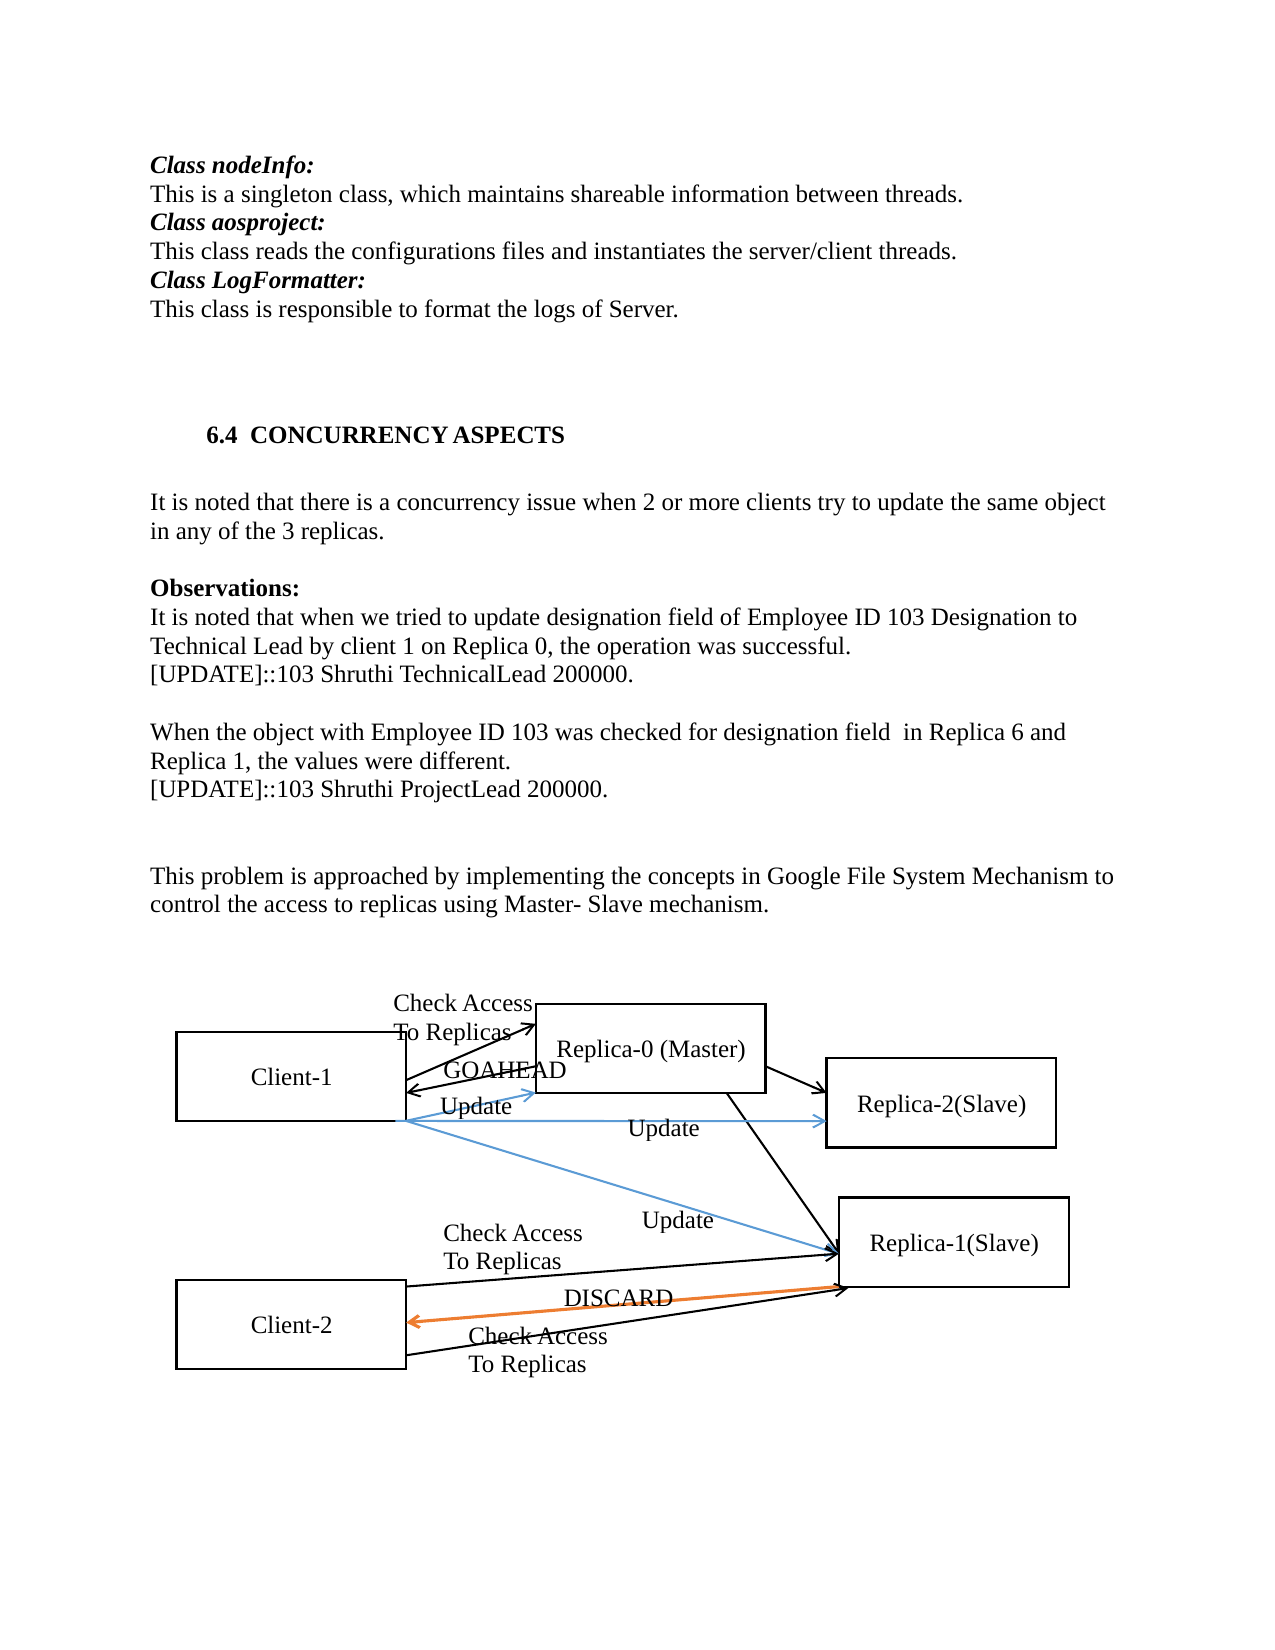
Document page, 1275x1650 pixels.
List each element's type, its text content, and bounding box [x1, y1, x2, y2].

text It is noted that there is a concurrency issue when 2 or more clients try to update the same object in any of the 3 replicas. [150, 487, 1125, 544]
text Class LogFormatter: [150, 265, 1125, 294]
subtitle CONCURRENCY ASPECTS [206, 420, 1125, 449]
text It is noted that when we tried to update designation field of Employee ID 103 Designation to Technical Lead by client 1 on Replica 0, the operation was successful. [150, 602, 1125, 659]
text When the object with Employee ID 103 was checked for designation field in Replica 6 and Replica 1, the values were different. [150, 717, 1125, 774]
text Class nodeInfo: [150, 150, 1125, 179]
text This class is responsible to format the logs of Server. [150, 294, 1125, 322]
text [UPDATE]::103 Shruthi ProjectLead 200000. [150, 774, 1125, 803]
text [UPDATE]::103 Shruthi TechnicalLead 200000. [150, 659, 1125, 688]
text This is a singleton class, which maintains shareable information between threads. [150, 179, 1125, 207]
text This class reads the configurations files and instantiates the server/client threads. [150, 236, 1125, 265]
text Class aosproject: [150, 207, 1125, 236]
text Observations: [150, 573, 1125, 602]
text This problem is approached by implementing the concepts in Google File System Mechanism to control the access to replicas using Master- Slave mechanism. [150, 861, 1125, 918]
